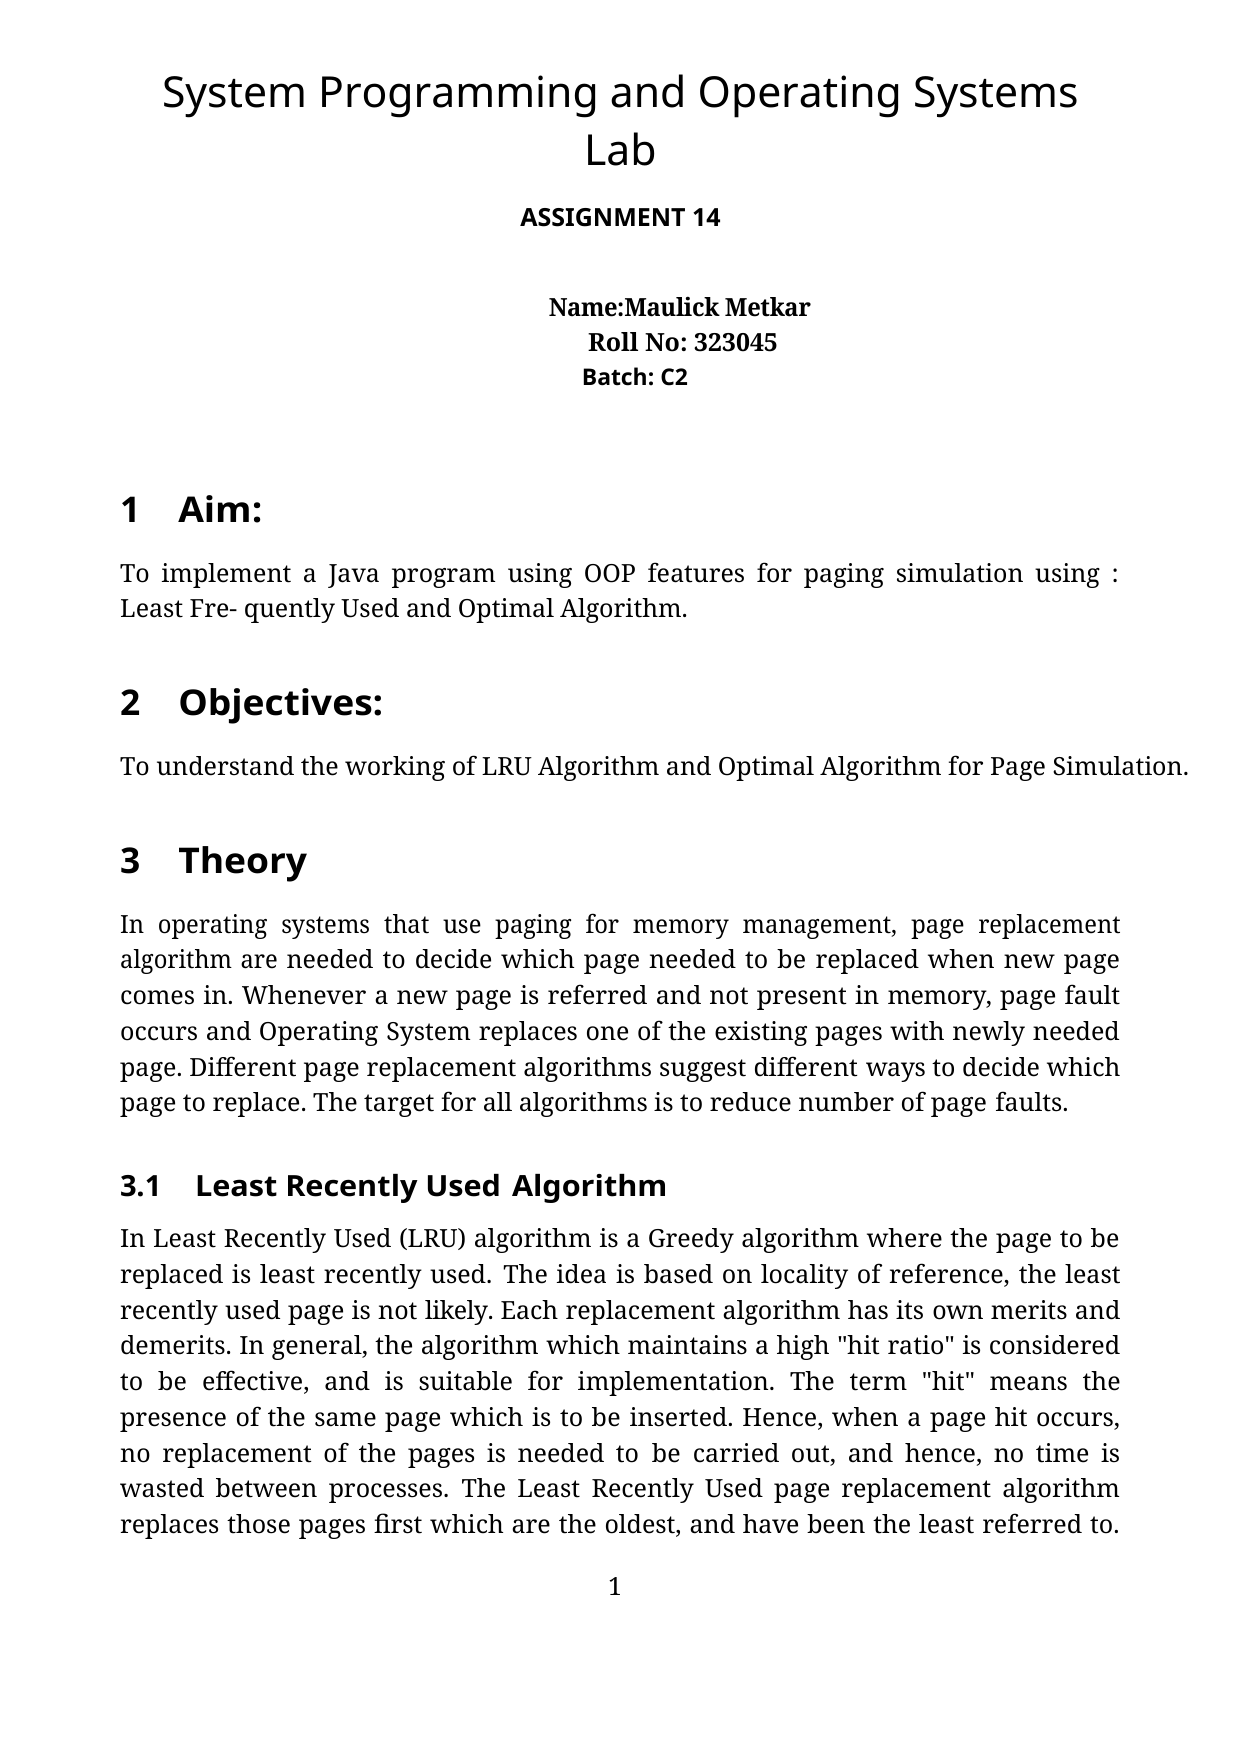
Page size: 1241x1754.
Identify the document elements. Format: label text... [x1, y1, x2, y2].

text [120, 1221, 1121, 1541]
subtitle Objectives: [120, 678, 1240, 726]
text To implement a Java program using OOP features for paging simulation using : Least Fre- quently Used and Optimal Algorithm. [120, 555, 1120, 625]
text ASSIGNMENT 14 [136, 200, 1105, 234]
text In operating systems that use paging for memory management, page replacement algorithm are needed to decide which page needed to be replaced when new page comes in. Whenever a new page is referred and not present in memory, page fault occurs and Operating System replaces one of the existing pages with newly needed page. Different page replacement algorithms suggest different ways to decide which page to replace. The target for all algorithms is to reduce number of page faults. [120, 906, 1120, 1119]
subtitle Least Recently Used Algorithm [120, 1166, 1240, 1205]
subtitle Aim: [120, 485, 1240, 533]
text Name:Maulick Metkar [504, 289, 856, 323]
text Batch: C2 [504, 361, 856, 392]
text To understand the working of LRU Algorithm and Optimal Algorithm for Page Simulation. [120, 749, 1240, 783]
subtitle Theory [120, 836, 1240, 884]
text System Programming and Operating Systems Lab [136, 62, 1104, 178]
text Roll No: 323045 [504, 325, 856, 359]
